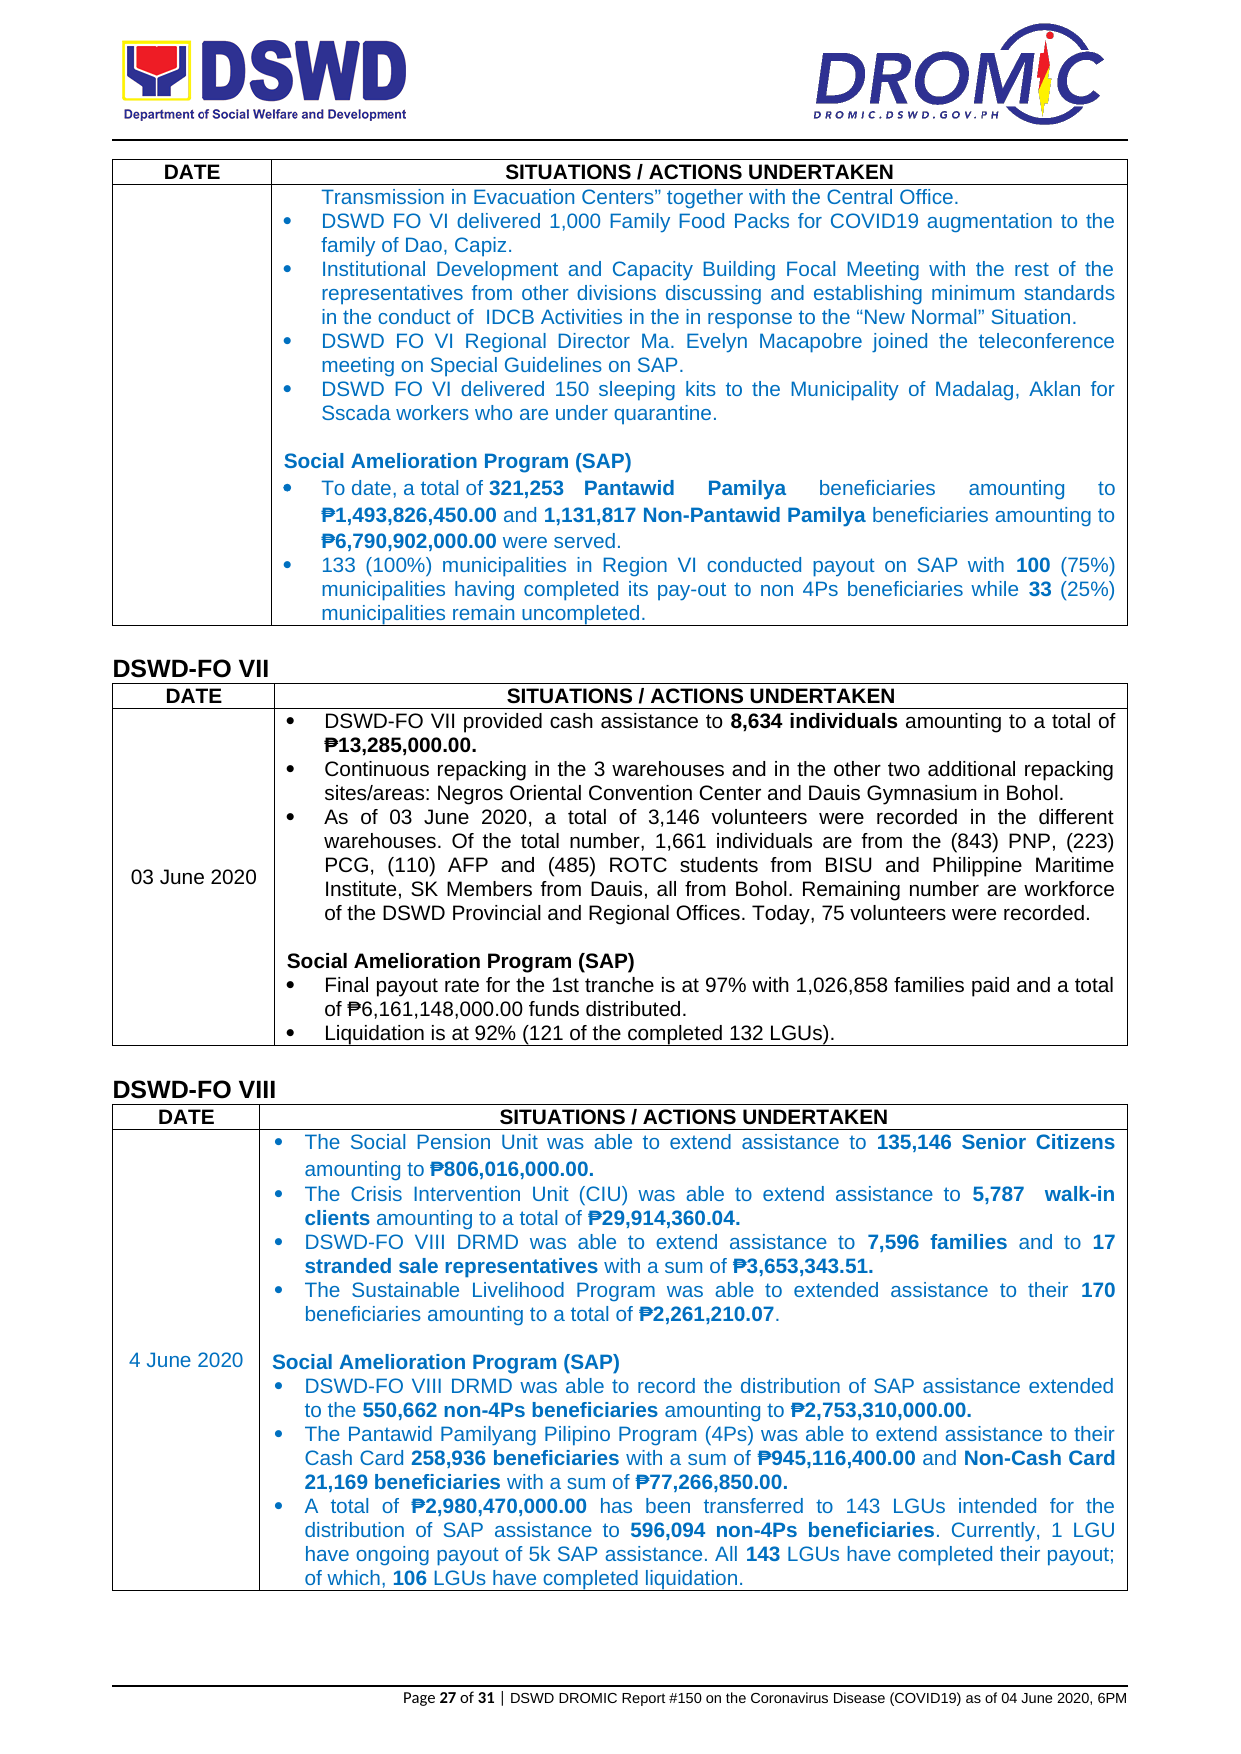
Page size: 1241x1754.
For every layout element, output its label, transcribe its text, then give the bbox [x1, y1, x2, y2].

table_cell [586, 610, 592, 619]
picture [781, 23, 1133, 125]
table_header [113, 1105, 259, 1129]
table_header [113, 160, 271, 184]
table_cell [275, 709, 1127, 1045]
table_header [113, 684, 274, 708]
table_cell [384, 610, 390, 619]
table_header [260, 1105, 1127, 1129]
text DSWD-FO VII [112, 654, 1128, 683]
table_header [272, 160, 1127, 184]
text DSWD-FO VIII [112, 1075, 1128, 1104]
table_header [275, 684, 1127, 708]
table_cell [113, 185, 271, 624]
picture [112, 37, 417, 125]
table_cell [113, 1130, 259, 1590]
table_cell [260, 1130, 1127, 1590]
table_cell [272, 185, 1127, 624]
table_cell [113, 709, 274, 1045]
